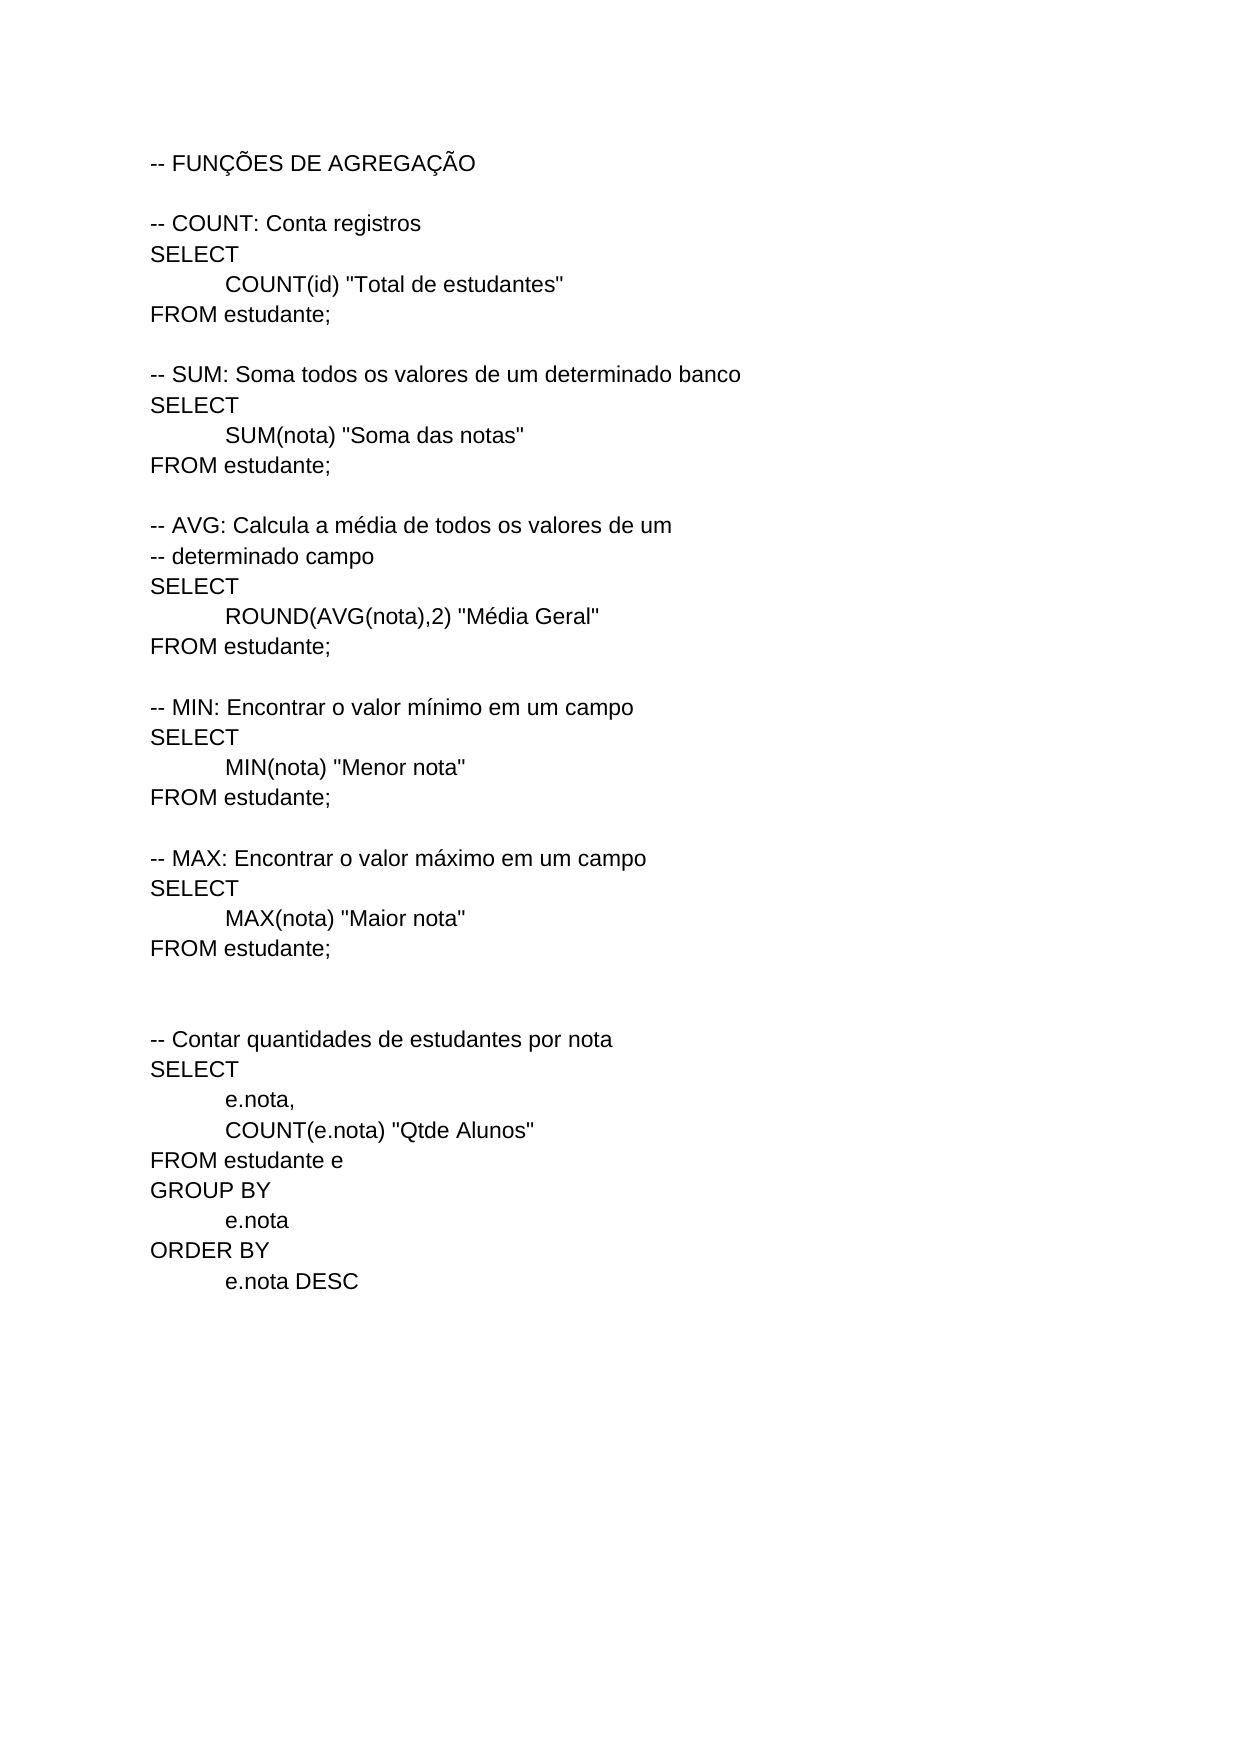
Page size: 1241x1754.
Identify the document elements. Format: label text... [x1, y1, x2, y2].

text GROUP BY [150, 1177, 1090, 1203]
text -- SUM: Soma todos os valores de um determinado banco [150, 361, 1090, 388]
text SELECT [150, 573, 1090, 599]
text SELECT [150, 875, 1090, 901]
text SELECT [150, 392, 1090, 418]
text -- determinado campo [150, 543, 1090, 569]
text MAX(nota) "Maior nota" [150, 905, 1090, 932]
text -- AVG: Calcula a média de todos os valores de um [150, 512, 1090, 539]
text SELECT [150, 241, 1090, 267]
text e.nota DESC [150, 1268, 1090, 1294]
text FROM estudante; [150, 935, 1090, 962]
text -- Contar quantidades de estudantes por nota [150, 1026, 1090, 1052]
text e.nota [150, 1207, 1090, 1234]
text -- MAX: Encontrar o valor máximo em um campo [150, 845, 1090, 871]
text COUNT(id) "Total de estudantes" [150, 271, 1090, 297]
text FROM estudante; [150, 452, 1090, 478]
text FROM estudante; [150, 784, 1090, 811]
text COUNT(e.nota) "Qtde Alunos" [150, 1117, 1090, 1143]
text e.nota, [150, 1086, 1090, 1113]
text -- MIN: Encontrar o valor mínimo em um campo [150, 694, 1090, 720]
text SELECT [150, 724, 1090, 750]
text -- FUNÇÕES DE AGREGAÇÃO [150, 150, 1090, 176]
text SUM(nota) "Soma das notas" [150, 422, 1090, 448]
text SELECT [150, 1056, 1090, 1083]
text MIN(nota) "Menor nota" [150, 754, 1090, 781]
text ROUND(AVG(nota),2) "Média Geral" [150, 603, 1090, 629]
text -- COUNT: Conta registros [150, 210, 1090, 237]
text FROM estudante; [150, 301, 1090, 327]
text ORDER BY [150, 1237, 1090, 1264]
text FROM estudante; [150, 633, 1090, 660]
text FROM estudante e [150, 1147, 1090, 1173]
